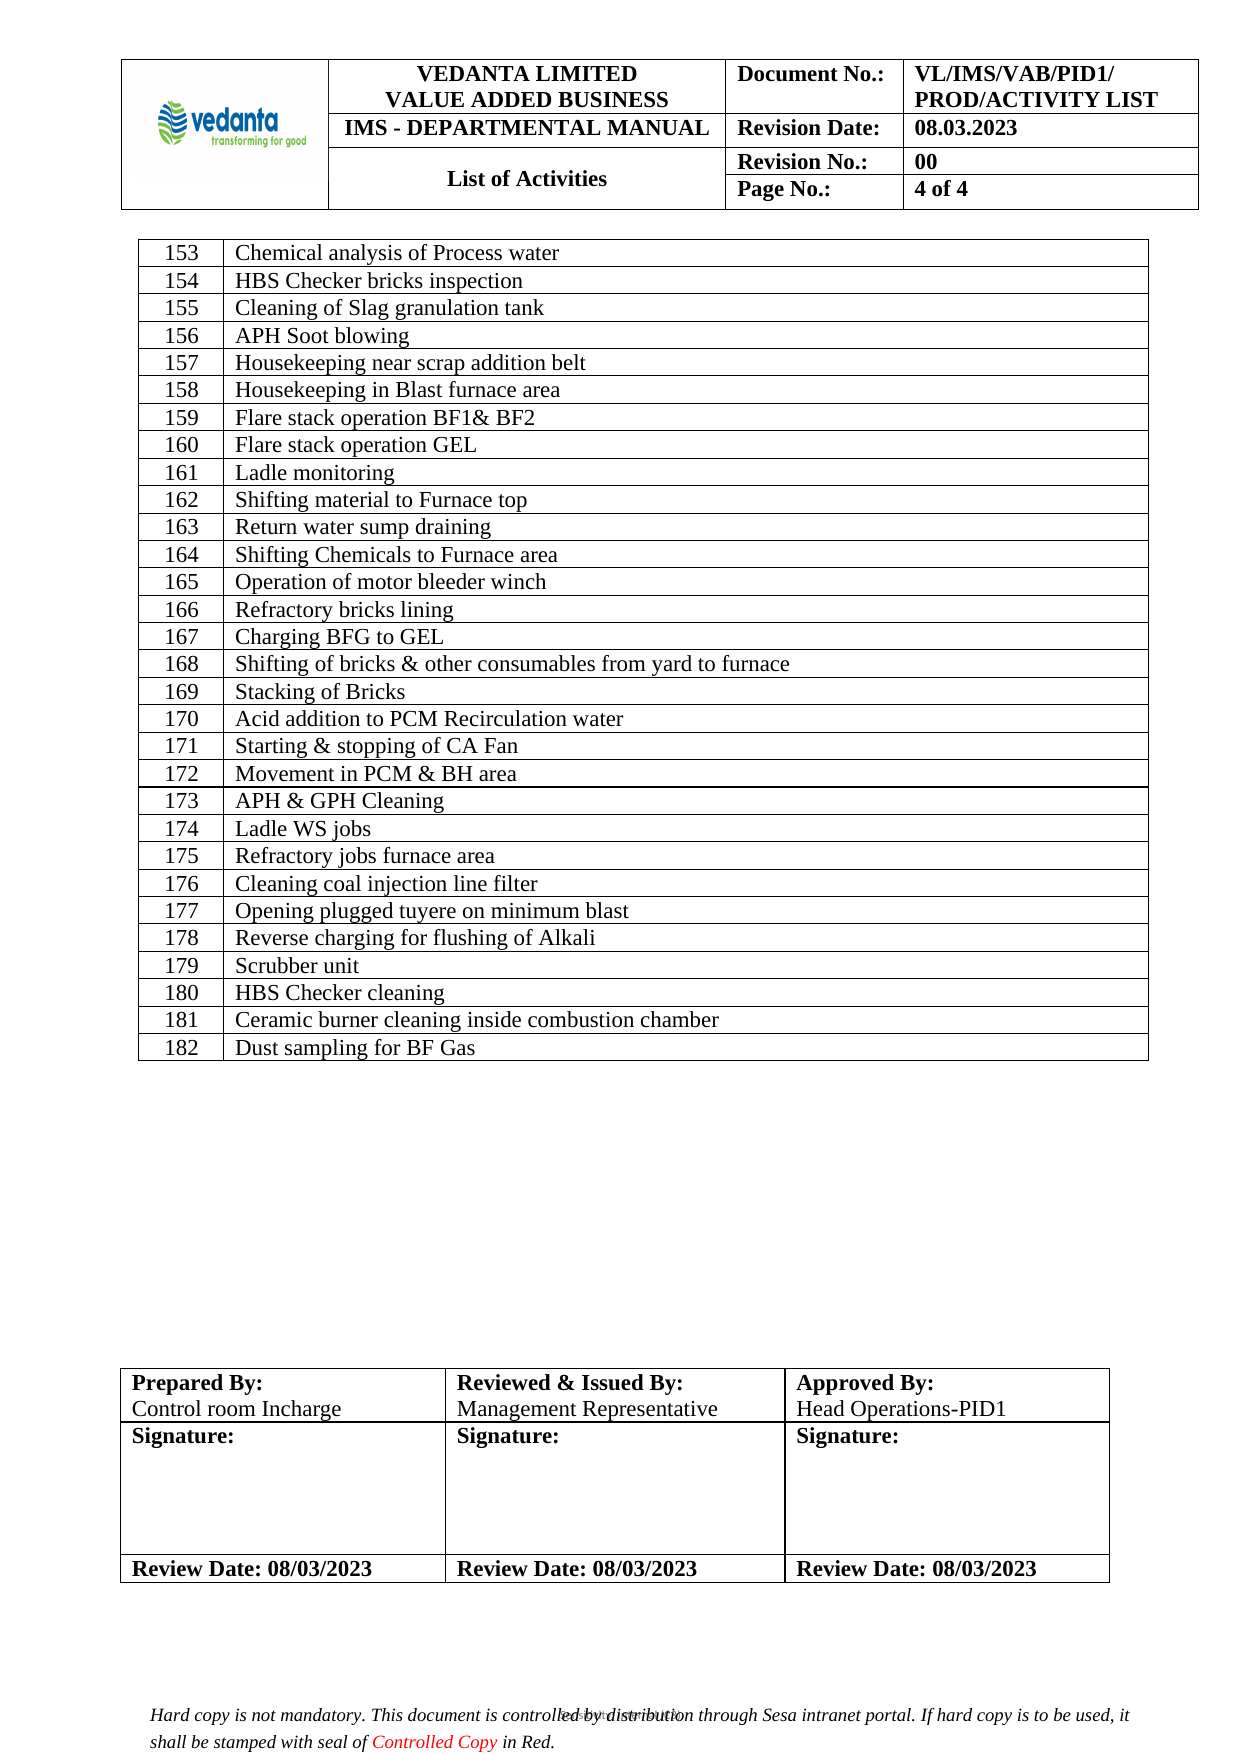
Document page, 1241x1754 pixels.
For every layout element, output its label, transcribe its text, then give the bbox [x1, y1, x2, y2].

table_cell 176 [139, 870, 223, 896]
table_cell Shifting of bricks & other consumables from yard to furnace [224, 650, 1148, 677]
table_cell APH & GPH Cleaning [224, 788, 1148, 814]
table_cell 181 [139, 1007, 223, 1033]
table_cell Shifting material to Furnace top [224, 486, 1148, 512]
table_cell Review Date: 08/03/2023 [786, 1555, 1109, 1582]
table_cell 154 [139, 267, 223, 293]
table_cell 161 [139, 459, 223, 485]
table_cell Ladle monitoring [224, 459, 1148, 485]
table_cell Flare stack operation GEL [224, 431, 1148, 458]
table_cell Reverse charging for flushing of Alkali [224, 924, 1148, 951]
table_cell Operation of motor bleeder winch [224, 568, 1148, 594]
table_cell Signature: [121, 1423, 445, 1554]
table_cell Cleaning coal injection line filter [224, 870, 1148, 896]
table_header Prepared By: Control room Incharge [121, 1369, 445, 1421]
table_cell 179 [139, 952, 223, 978]
table_header Approved By: Head Operations-PID1 [786, 1369, 1109, 1421]
table_cell 169 [139, 678, 223, 704]
table_cell Cleaning of Slag granulation tank [224, 294, 1148, 321]
table_cell 180 [139, 979, 223, 1006]
table_cell Return water sump draining [224, 514, 1148, 540]
table_cell 155 [139, 294, 223, 321]
table_cell Signature: [446, 1423, 784, 1554]
table_cell 165 [139, 568, 223, 594]
table_cell Housekeeping near scrap addition belt [224, 349, 1148, 375]
table_cell HBS Checker cleaning [224, 979, 1148, 1006]
table_cell 157 [139, 349, 223, 375]
table_cell Stacking of Bricks [224, 678, 1148, 704]
table_cell 171 [139, 733, 223, 759]
table_header Reviewed & Issued By: Management Representative [446, 1369, 784, 1421]
table_cell Starting & stopping of CA Fan [224, 733, 1148, 759]
table_cell 162 [139, 486, 223, 512]
table_cell Acid addition to PCM Recirculation water [224, 705, 1148, 732]
table_cell 156 [139, 322, 223, 348]
table_cell Refractory bricks lining [224, 596, 1148, 622]
table_cell Shifting Chemicals to Furnace area [224, 541, 1148, 567]
table_cell Review Date: 08/03/2023 [446, 1555, 784, 1582]
table_cell 153 [139, 240, 223, 266]
table_cell Dust sampling for BF Gas [224, 1034, 1148, 1060]
table_cell 173 [139, 788, 223, 814]
table_cell Opening plugged tuyere on minimum blast [224, 897, 1148, 923]
table_cell Charging BFG to GEL [224, 623, 1148, 649]
table_cell 163 [139, 514, 223, 540]
table_cell APH Soot blowing [224, 322, 1148, 348]
table_cell 182 [139, 1034, 223, 1060]
table_cell Signature: [786, 1423, 1109, 1554]
table_cell 158 [139, 376, 223, 403]
table_cell 174 [139, 815, 223, 841]
table_cell 167 [139, 623, 223, 649]
table_cell 170 [139, 705, 223, 732]
table_cell 160 [139, 431, 223, 458]
picture [133, 60, 329, 181]
table_cell 177 [139, 897, 223, 923]
table_cell Chemical analysis of Process water [224, 240, 1148, 266]
table_cell 175 [139, 842, 223, 868]
table_cell Ceramic burner cleaning inside combustion chamber [224, 1007, 1148, 1033]
table_cell Refractory jobs furnace area [224, 842, 1148, 868]
table_cell 164 [139, 541, 223, 567]
table_cell HBS Checker bricks inspection [224, 267, 1148, 293]
table_cell Housekeeping in Blast furnace area [224, 376, 1148, 403]
table_cell 168 [139, 650, 223, 677]
table_cell 172 [139, 760, 223, 786]
table_cell Movement in PCM & BH area [224, 760, 1148, 786]
table_cell Scrubber unit [224, 952, 1148, 978]
table_cell Review Date: 08/03/2023 [121, 1555, 445, 1582]
table_cell Flare stack operation BF1& BF2 [224, 404, 1148, 430]
table_cell 178 [139, 924, 223, 951]
table_cell 159 [139, 404, 223, 430]
table_cell 166 [139, 596, 223, 622]
table_cell Ladle WS jobs [224, 815, 1148, 841]
